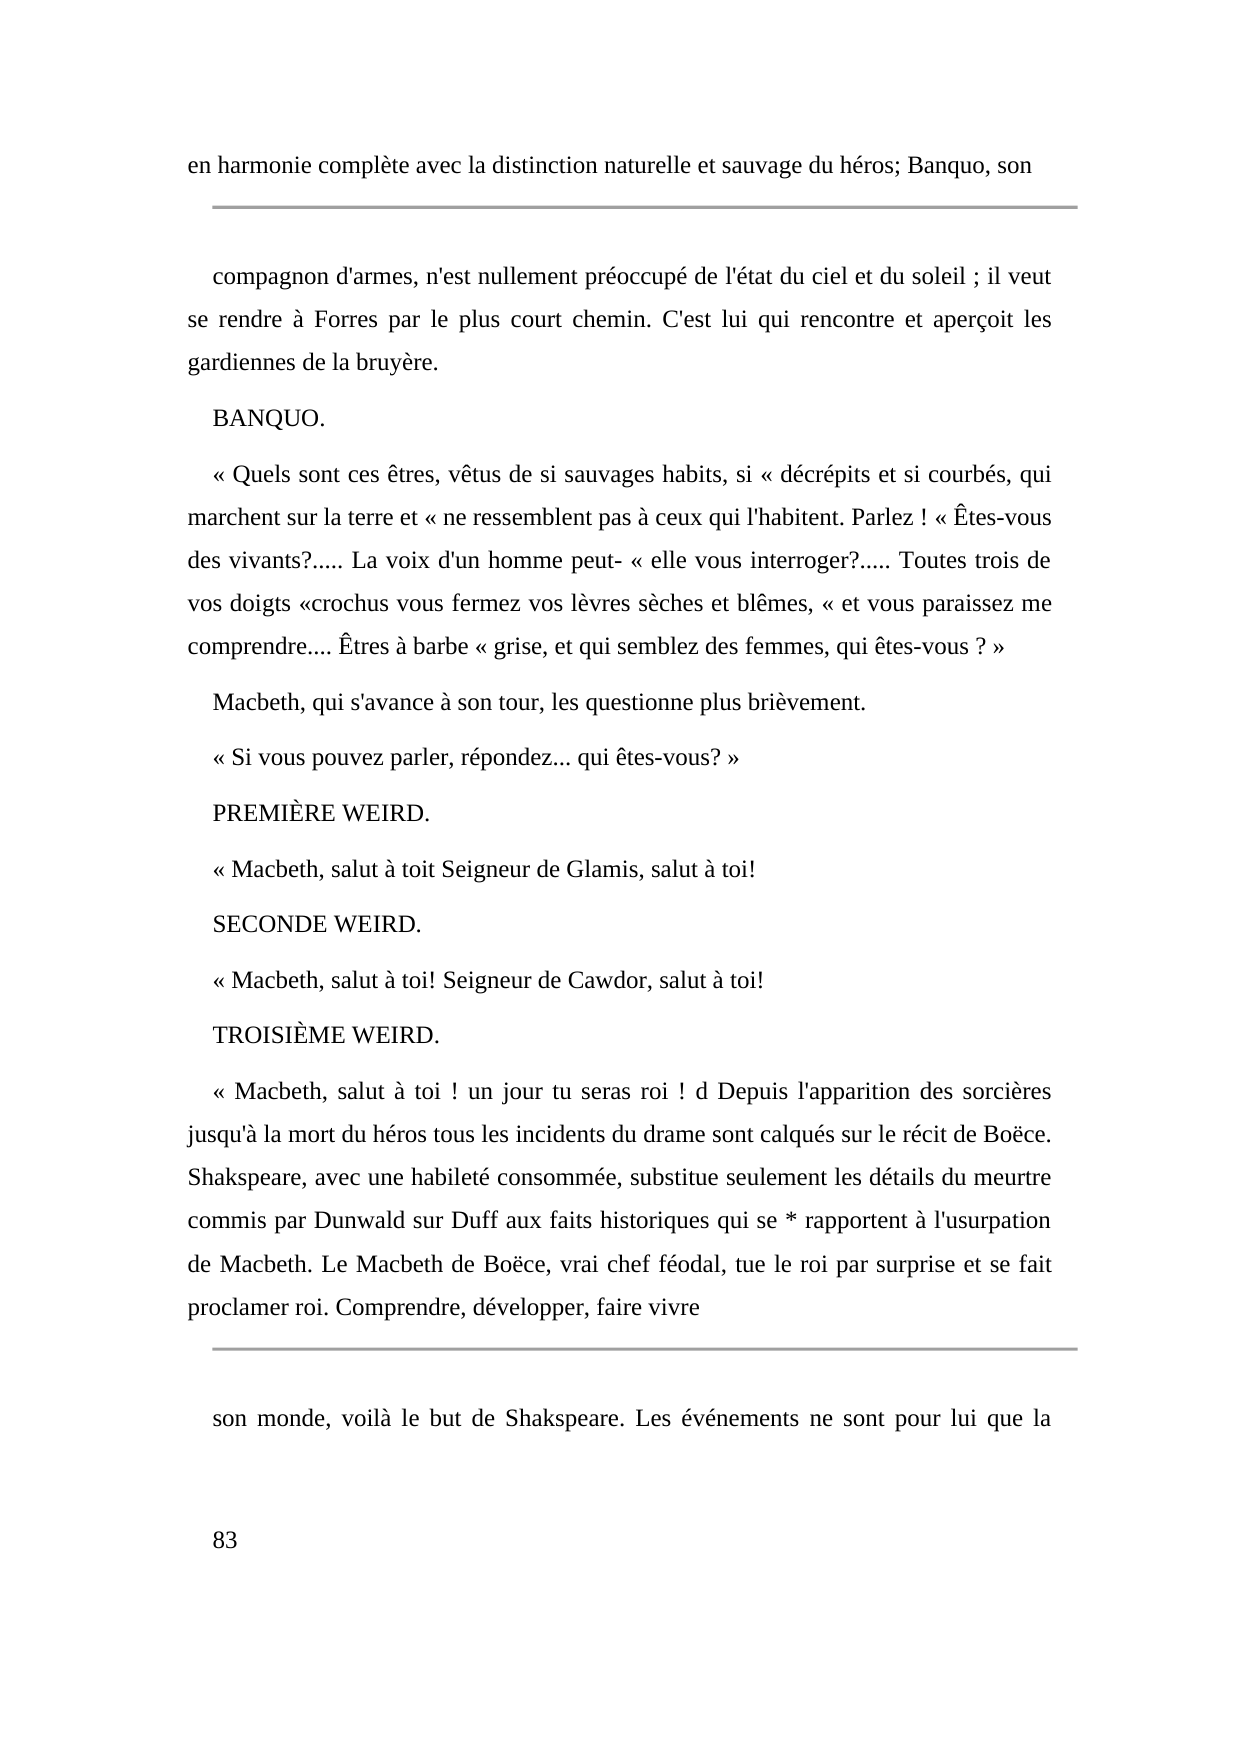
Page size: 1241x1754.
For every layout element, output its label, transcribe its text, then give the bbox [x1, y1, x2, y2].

text « Macbeth, salut à toit Seigneur de Glamis, salut à toi! [187, 854, 1053, 882]
text « Si vous pouvez parler, répondez... qui êtes-vous? » [187, 742, 1053, 771]
text TROISIÈME WEIRD. [187, 1021, 1053, 1049]
text « Quels sont ces êtres, vêtus de si sauvages habits, si « décrépits et si courbés, qui marchent sur la terre et « ne ressemblent pas à ceux qui l'habitent. Parlez ! « Êtes-vous des vivants?..... La voix d'un homme peut- « elle vous interroger?..... Toutes trois de vos doigts «crochus vous fermez vos lèvres sèches et blêmes, « et vous paraissez me comprendre.... Êtres à barbe « grise, et qui semblez des femmes, qui êtes-vous ? » [187, 459, 1053, 660]
text « Macbeth, salut à toi! Seigneur de Cawdor, salut à toi! [187, 965, 1053, 994]
text SECONDE WEIRD. [187, 909, 1053, 938]
text compagnon d'armes, n'est nullement préoccupé de l'état du ciel et du soleil ; il veut se rendre à Forres par le plus court chemin. C'est lui qui rencontre et aperçoit les gardiennes de la bruyère. [187, 261, 1053, 376]
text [187, 150, 1053, 179]
text Macbeth, qui s'avance à son tour, les questionne plus brièvement. [187, 687, 1053, 716]
text BANQUO. [187, 403, 1053, 432]
text « Macbeth, salut à toi ! un jour tu seras roi ! d Depuis l'apparition des sorcières jusqu'à la mort du héros tous les incidents du drame sont calqués sur le récit de Boëce. Shakspeare, avec une habileté consommée, substitue seulement les détails du meurtre commis par Dunwald sur Duff aux faits historiques qui se * rapportent à l'usurpation de Macbeth. Le Macbeth de Boëce, vrai chef féodal, tue le roi par surprise et se fait proclamer roi. Comprendre, développer, faire vivre [187, 1076, 1053, 1321]
text PREMIÈRE WEIRD. [187, 798, 1053, 827]
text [187, 1403, 1053, 1432]
